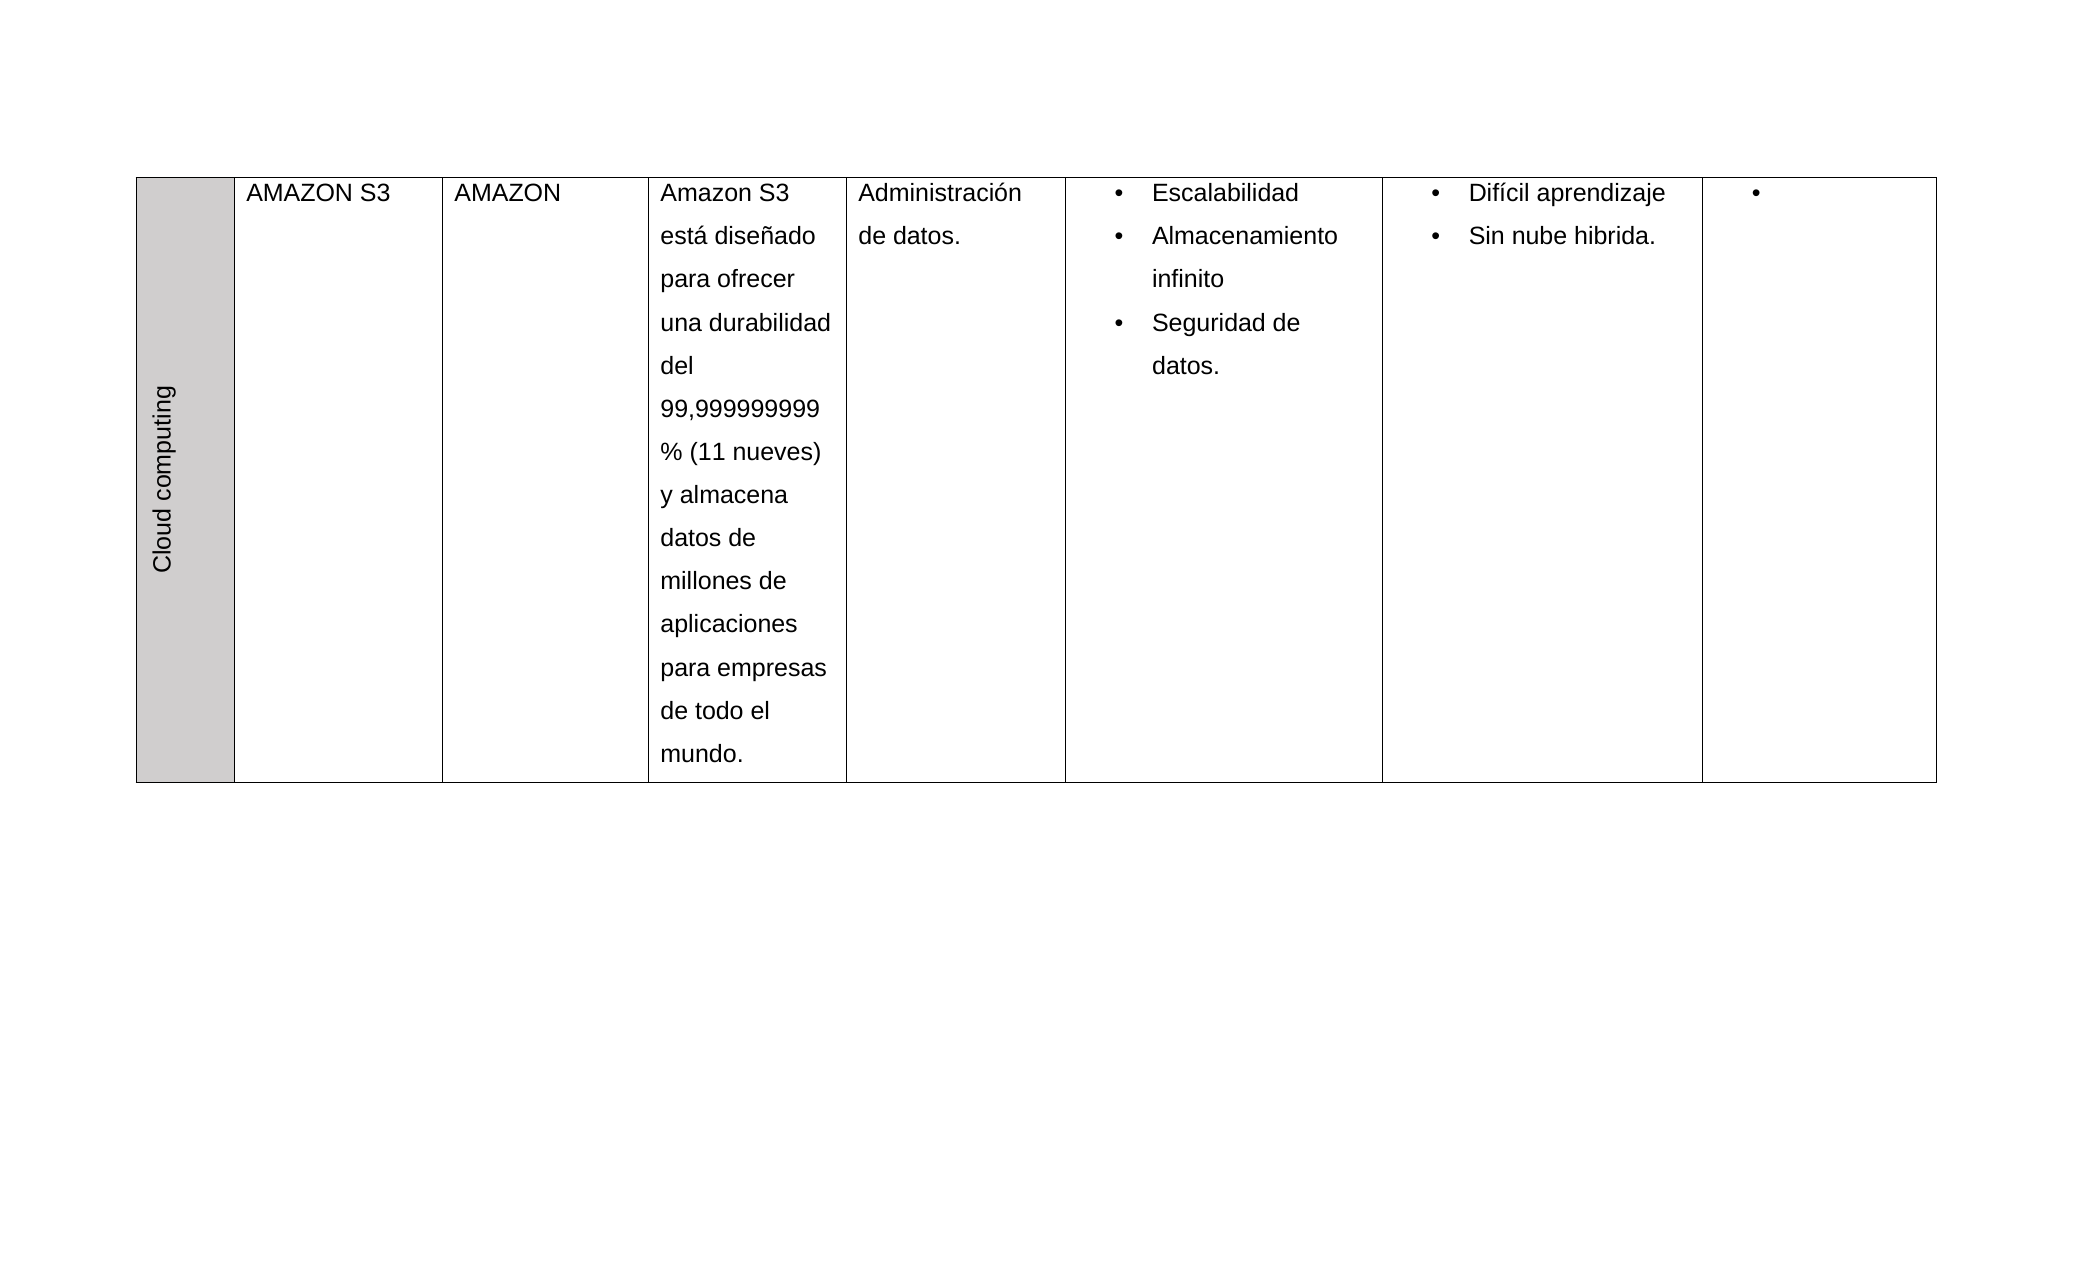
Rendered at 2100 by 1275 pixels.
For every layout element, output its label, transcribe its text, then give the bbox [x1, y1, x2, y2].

table_cell Administración de datos. [847, 178, 1065, 782]
table_cell Amazon S3 está diseñado para ofrecer una durabilidad del 99,999999999 % (11 nueves) y almacena datos de millones de aplicaciones para empresas de todo el mundo. [649, 178, 846, 782]
table_cell Cloud computing (Modernas). [137, 178, 234, 782]
table_cell Escalabilidad Almacenamiento infinito Seguridad de datos. [1066, 178, 1382, 782]
table_cell AMAZON [443, 178, 648, 782]
table_cell Difícil aprendizaje Sin nube hibrida. [1383, 178, 1702, 782]
table_cell AMAZON S3 [235, 178, 442, 782]
table_cell [1703, 178, 1936, 782]
